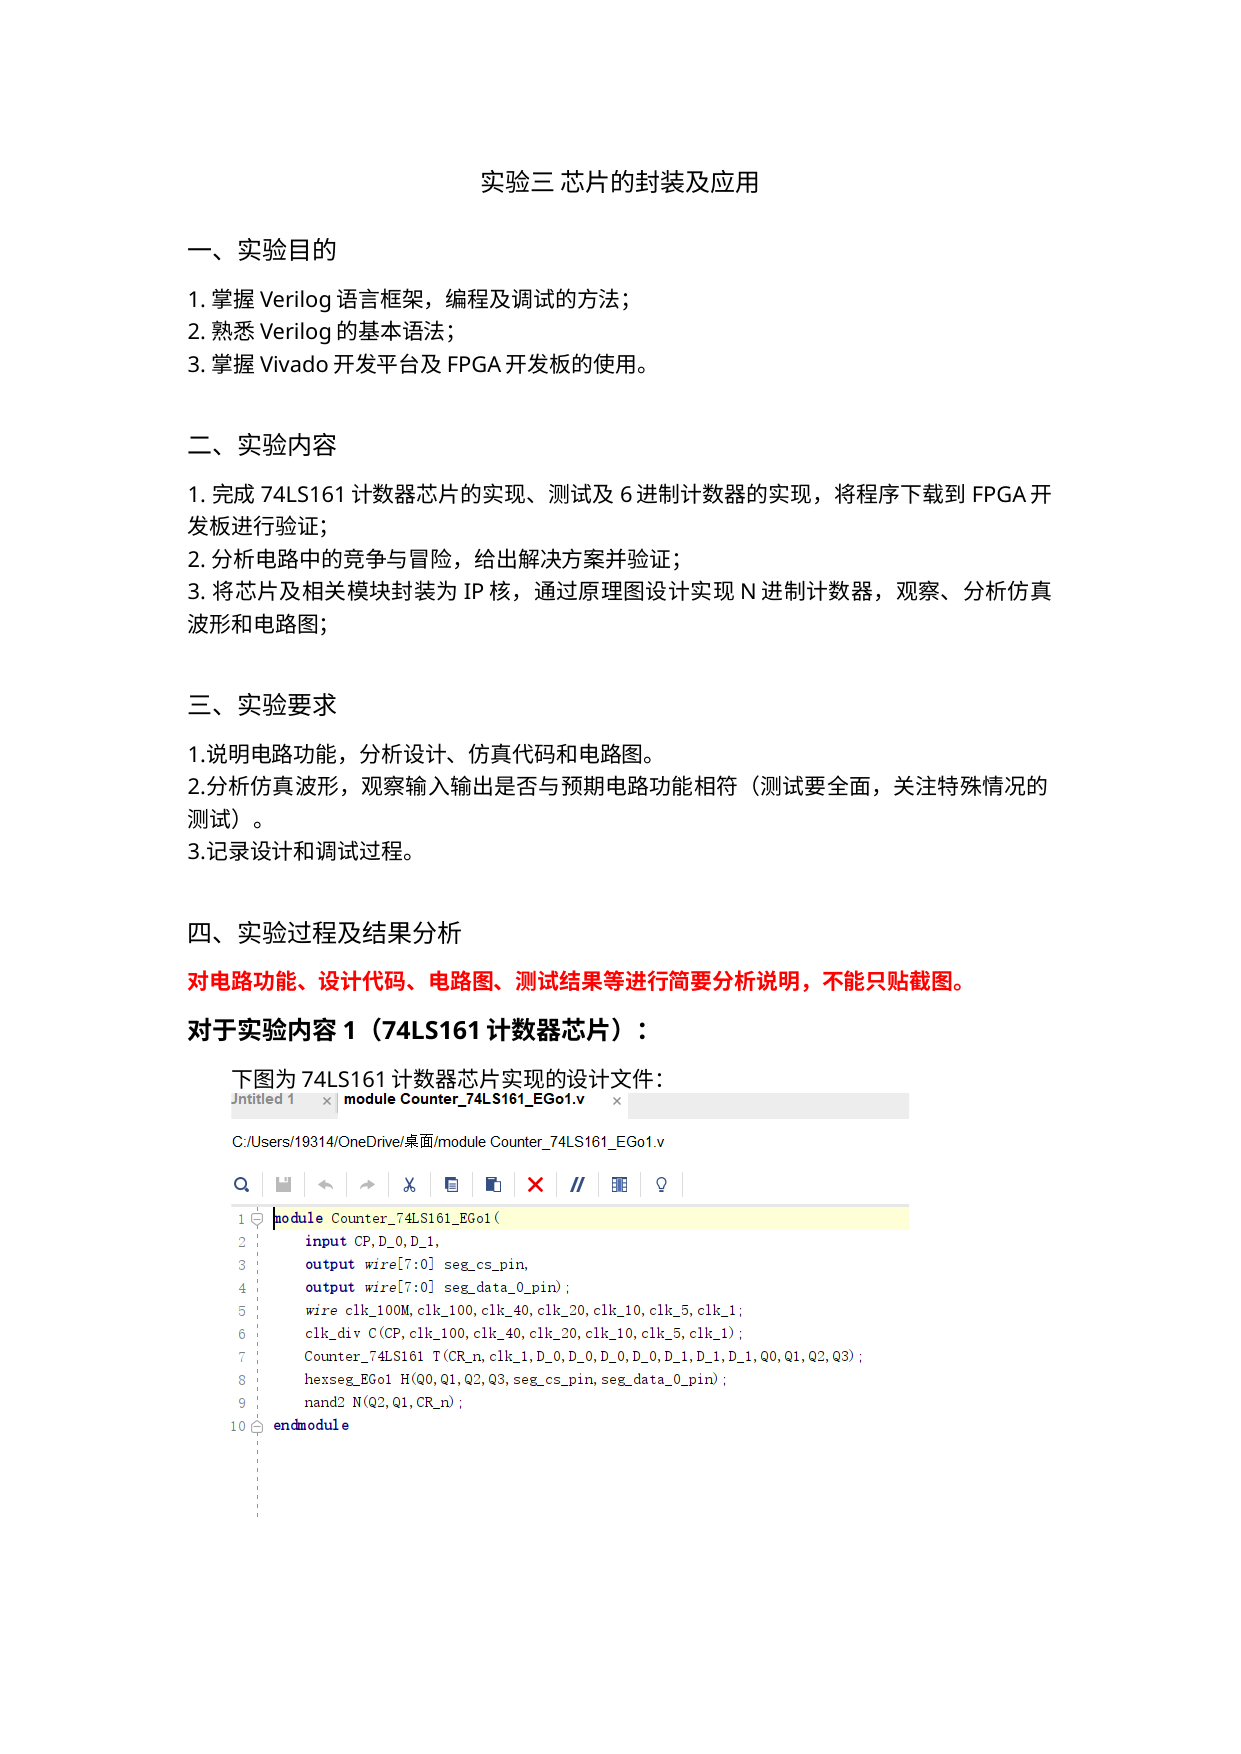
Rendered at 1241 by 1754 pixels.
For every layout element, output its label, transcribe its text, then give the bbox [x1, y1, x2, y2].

text 四、实验过程及结果分析 [187, 899, 1053, 964]
text 1. 掌握Verilog语言框架，编程及调试的方法； [187, 281, 1053, 314]
text 3. 掌握Vivado开发平台及FPGA开发板的使用。 [187, 346, 1053, 379]
text 一、实验目的 [187, 216, 1053, 281]
text 三、实验要求 [187, 671, 1053, 736]
text 实验三 芯片的封装及应用 [187, 162, 1053, 198]
text 2.分析仿真波形，观察输入输出是否与预期电路功能相符（测试要全面，关注特殊情况的测试）。 [187, 769, 1053, 834]
text 1. 完成74LS161计数器芯片的实现、测试及6进制计数器的实现，将程序下载到FPGA开发板进行验证； [187, 476, 1053, 541]
text 二、实验内容 [187, 411, 1053, 476]
text 3.记录设计和调试过程。 [187, 834, 1053, 866]
text 2. 分析电路中的竞争与冒险，给出解决方案并验证； [187, 541, 1053, 574]
text 3. 将芯片及相关模块封装为IP核，通过原理图设计实现N进制计数器，观察、分析仿真波形和电路图； [187, 574, 1053, 639]
picture [231, 1093, 910, 1517]
text 下图为74LS161计数器芯片实现的设计文件： [187, 1061, 1053, 1094]
text 1.说明电路功能，分析设计、仿真代码和电路图。 [187, 736, 1053, 769]
text 对于实验内容1（74LS161计数器芯片）： [187, 996, 1053, 1061]
text 对电路功能、设计代码、电路图、测试结果等进行简要分析说明，不能只贴截图。 [187, 964, 1053, 996]
text 2. 熟悉Verilog的基本语法； [187, 314, 1053, 346]
